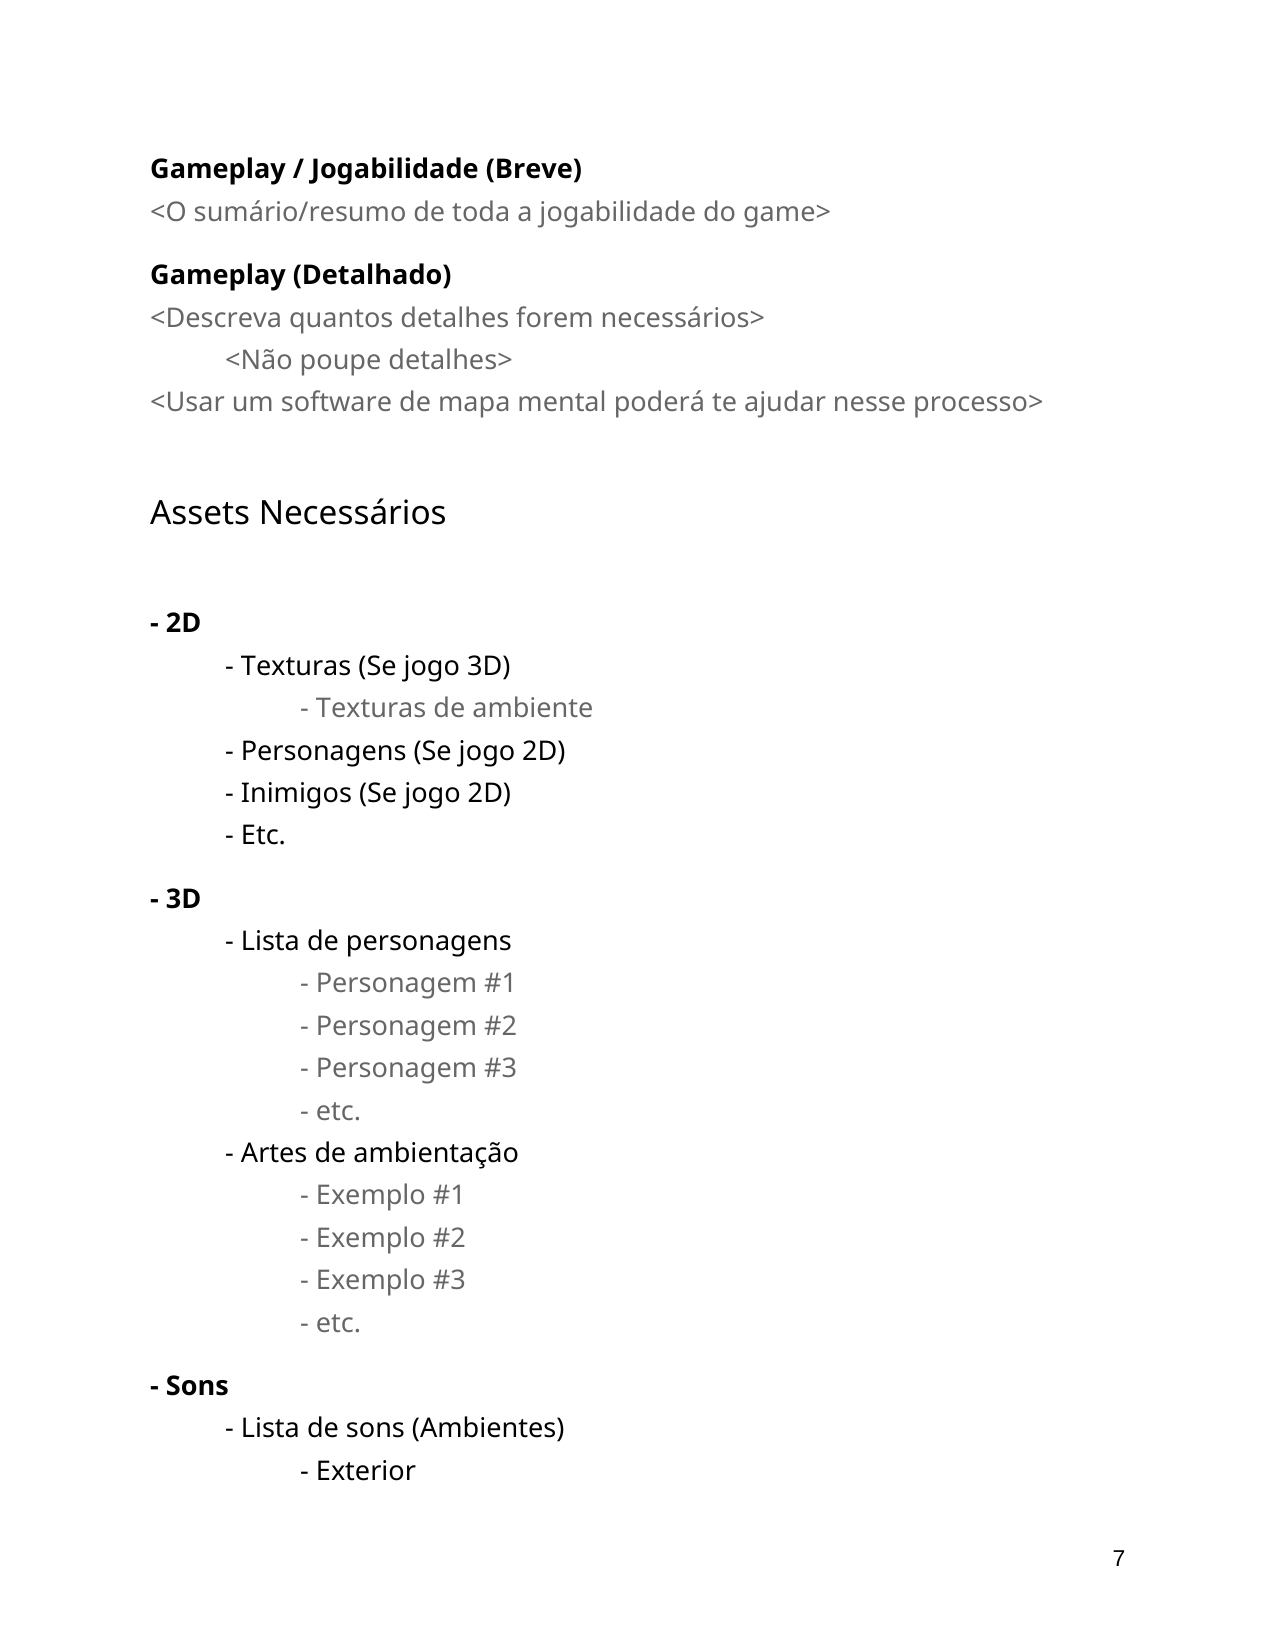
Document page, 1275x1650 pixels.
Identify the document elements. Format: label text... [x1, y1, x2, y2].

text - etc. [150, 1091, 1125, 1128]
text - Personagem #1 [150, 964, 1125, 1001]
text - Lista de sons (Ambientes) [150, 1409, 1125, 1446]
subtitle - 2D [150, 604, 1125, 641]
subtitle Gameplay (Detalhado) [150, 256, 1125, 292]
text - Exemplo #1 [150, 1176, 1125, 1213]
text - Inimigos (Se jogo 2D) [150, 773, 1125, 810]
text - Texturas de ambiente [150, 689, 1125, 726]
text - Exemplo #3 [150, 1261, 1125, 1297]
text - Artes de ambientação [150, 1133, 1125, 1170]
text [150, 298, 1125, 335]
text - etc. [150, 1303, 1125, 1340]
text <Usar um software de mapa mental poderá te ajudar nesse processo> [150, 383, 1125, 420]
text - Exemplo #2 [150, 1218, 1125, 1255]
subtitle Assets Necessários [150, 488, 1125, 534]
text - Personagens (Se jogo 2D) [150, 731, 1125, 768]
text <Não poupe detalhes> [150, 340, 1125, 377]
text - Texturas (Se jogo 3D) [150, 646, 1125, 683]
text - Etc. [150, 816, 1125, 853]
subtitle - Sons [150, 1366, 1125, 1403]
subtitle - 3D [150, 879, 1125, 916]
text - Exterior [150, 1451, 1125, 1488]
subtitle Gameplay / Jogabilidade (Breve) [150, 150, 1125, 187]
text - Personagem #2 [150, 1006, 1125, 1043]
text <O sumário/resumo de toda a jogabilidade do game> [150, 192, 1125, 229]
text - Personagem #3 [150, 1049, 1125, 1086]
text - Lista de personagens [150, 921, 1125, 958]
